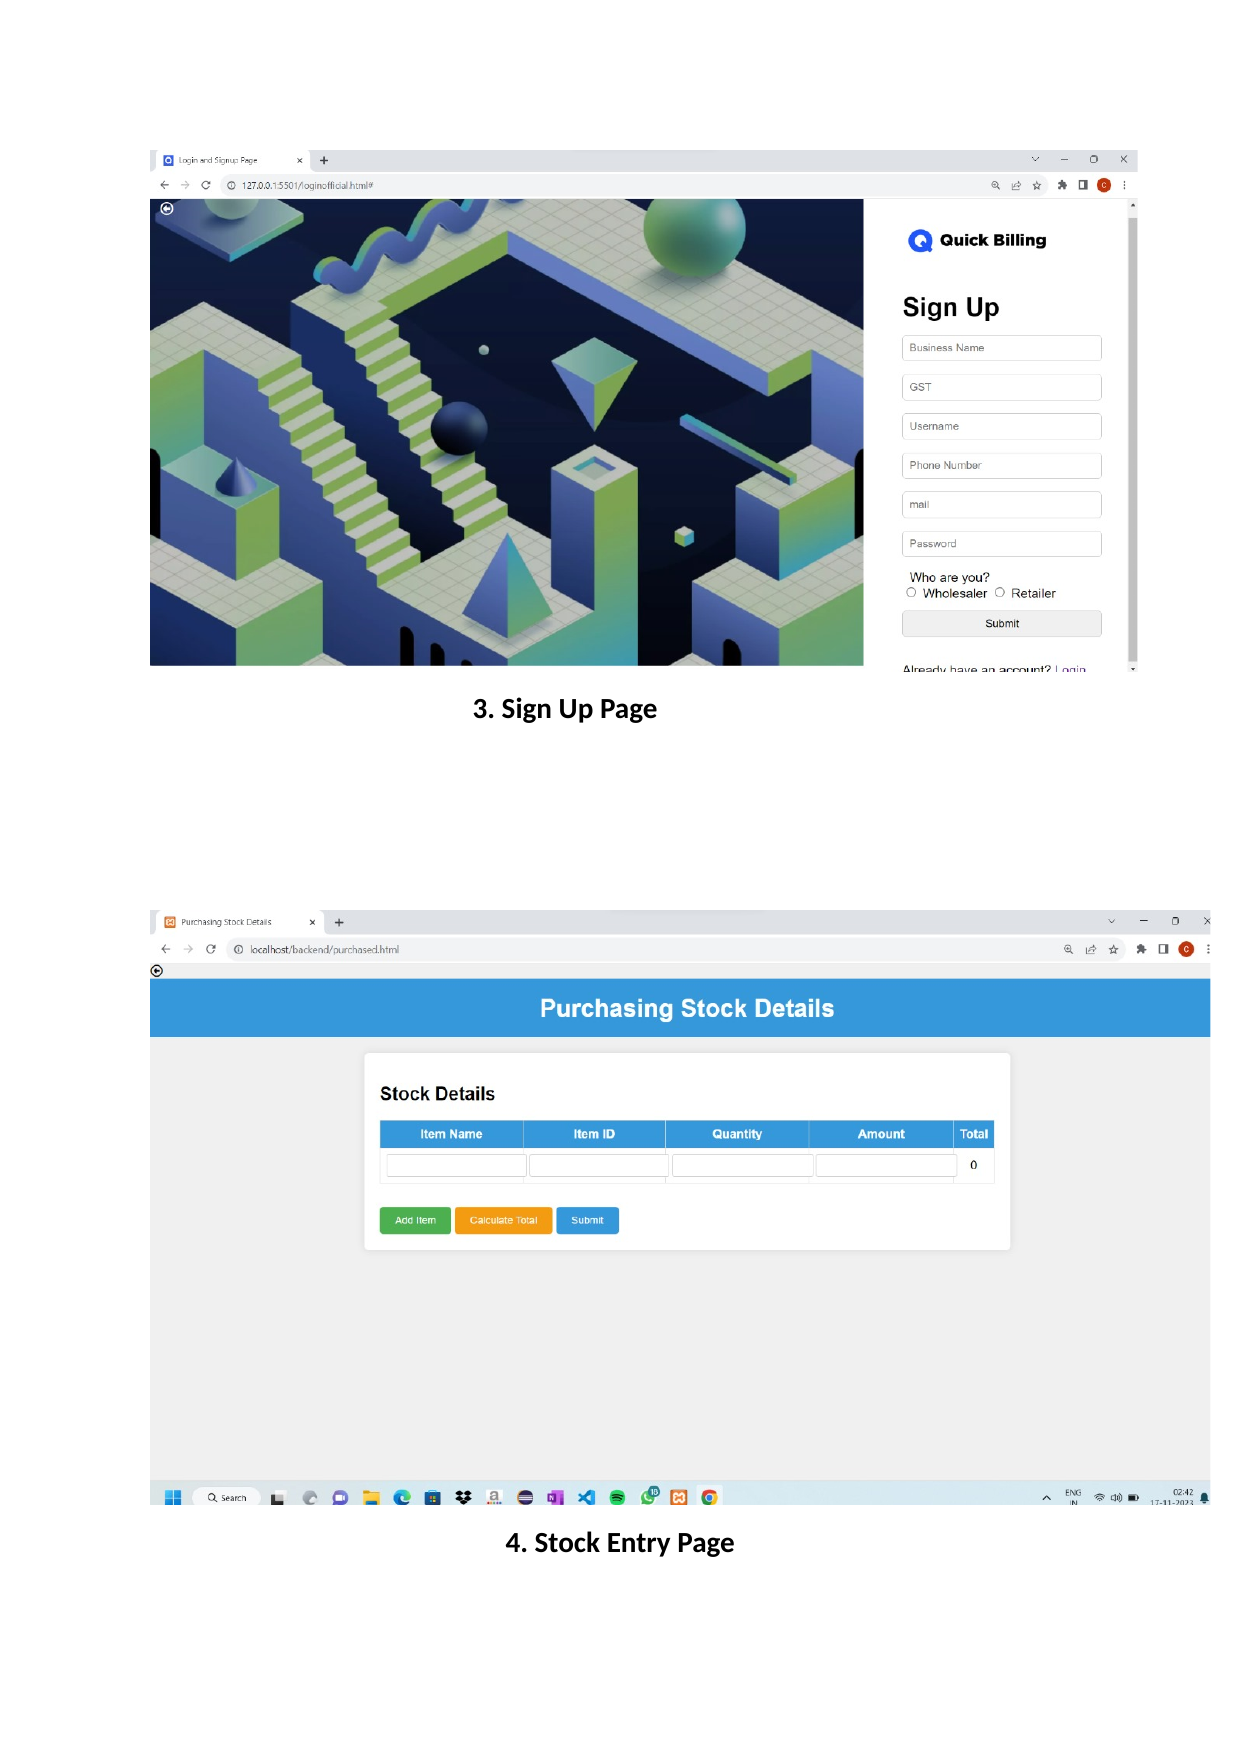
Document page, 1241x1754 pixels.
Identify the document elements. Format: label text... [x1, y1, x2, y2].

picture [150, 150, 1138, 672]
text 3. Sign Up Page [150, 690, 1090, 726]
text 4. Stock Entry Page [150, 1524, 1090, 1559]
picture [150, 910, 1211, 1505]
